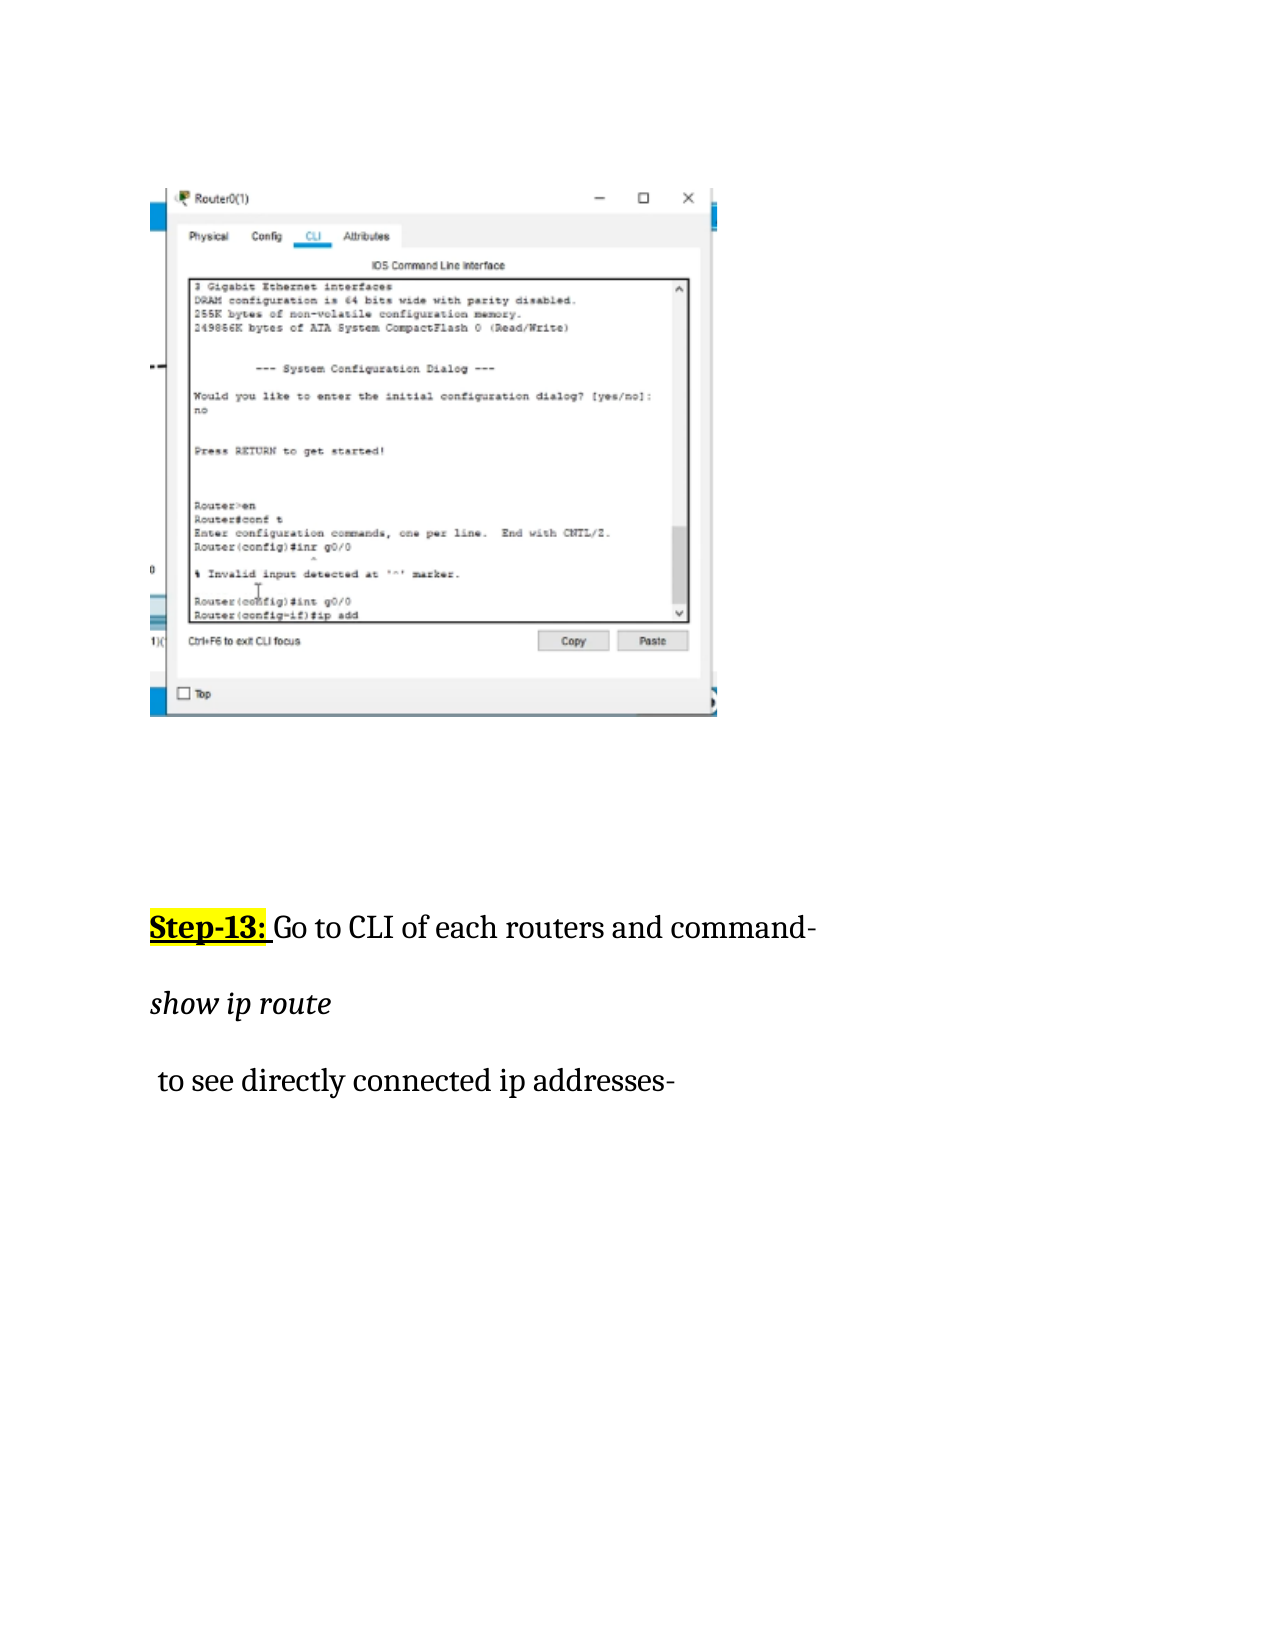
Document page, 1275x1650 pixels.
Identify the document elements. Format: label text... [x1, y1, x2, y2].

picture [150, 188, 718, 717]
text Step-13: Go to CLI of each routers and command- [266, 908, 1125, 946]
text to see directly connected ip addresses- [150, 1061, 1125, 1100]
text show ip route [150, 985, 1125, 1023]
